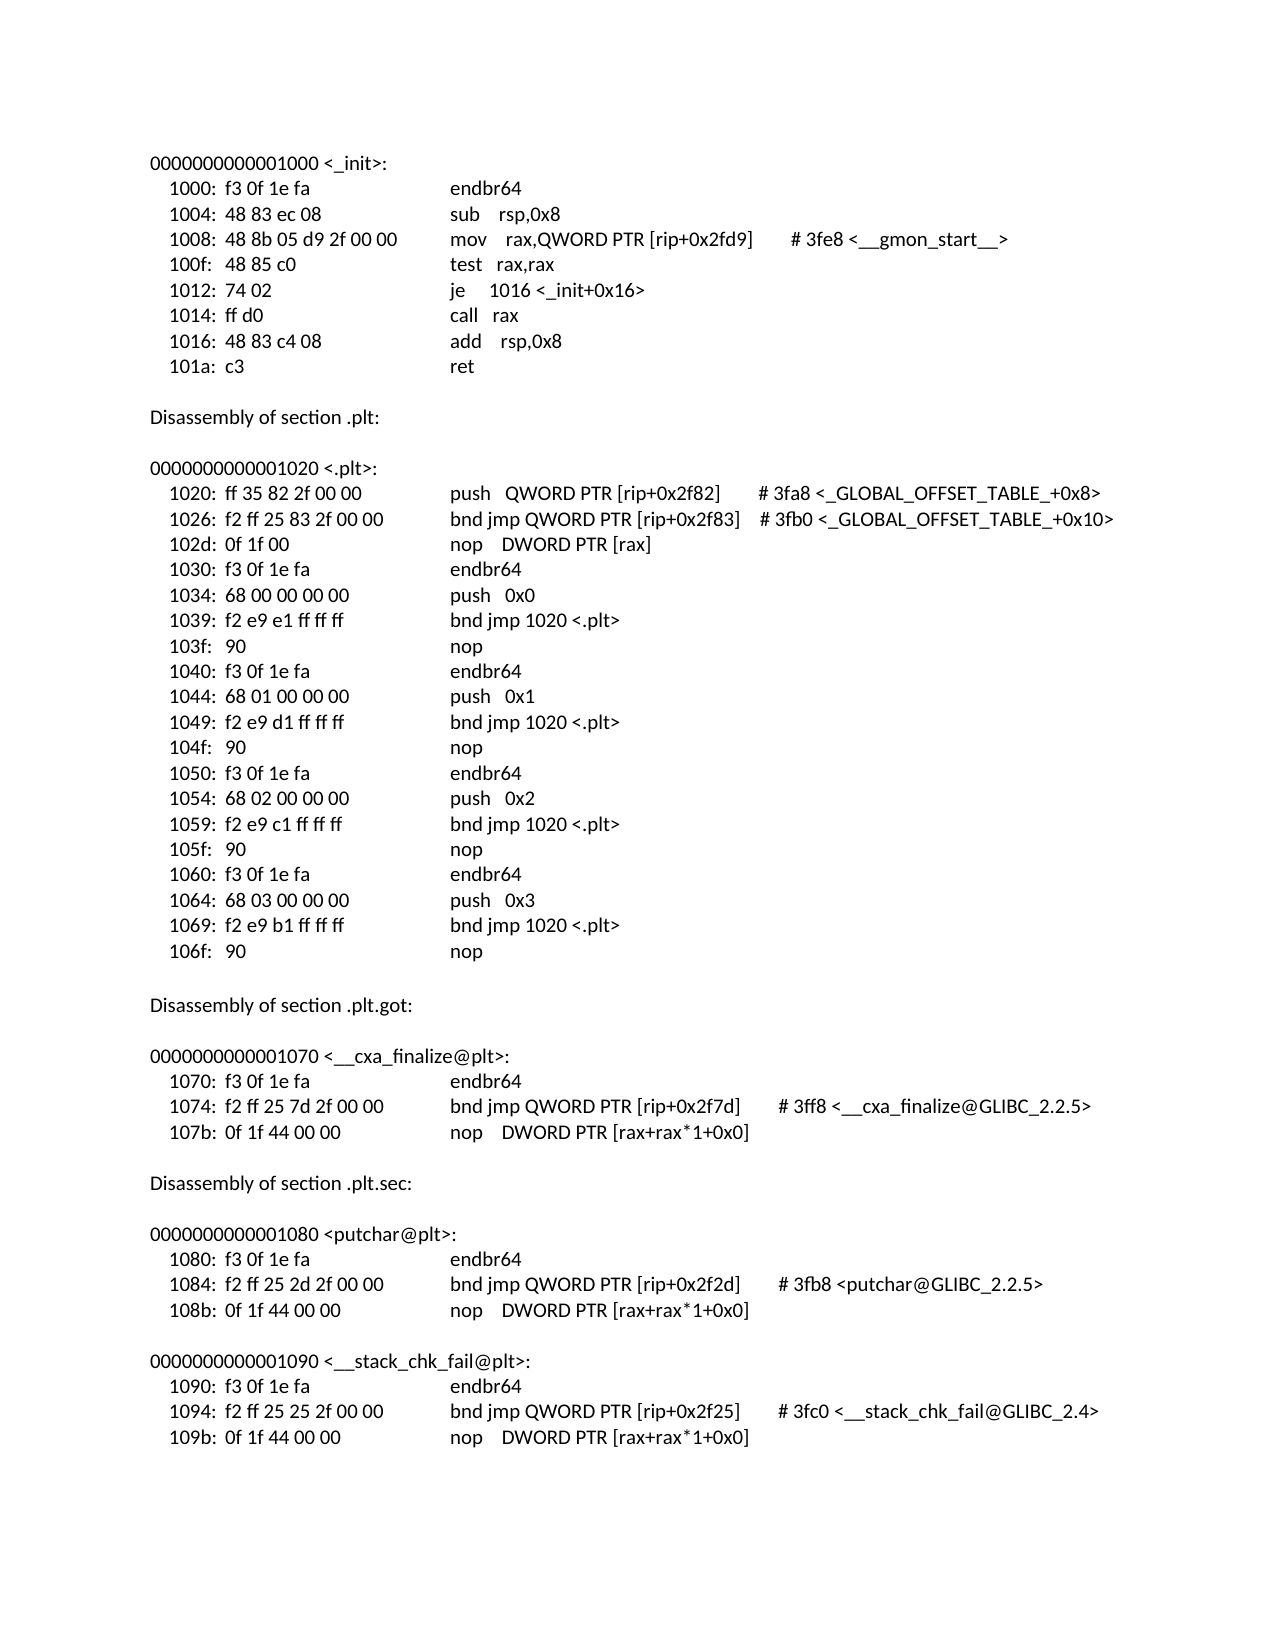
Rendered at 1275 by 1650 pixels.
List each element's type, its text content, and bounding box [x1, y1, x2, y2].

text 0000000000001080 <putchar@plt>: [150, 1221, 1125, 1246]
text 1070: f3 0f 1e fa endbr64 [150, 1068, 1125, 1094]
text 107b: 0f 1f 44 00 00 nop DWORD PTR [rax+rax*1+0x0] [150, 1119, 1125, 1144]
text 1074: f2 ff 25 7d 2f 00 00 bnd jmp QWORD PTR [rip+0x2f7d] # 3ff8 <__cxa_finalize@GLIBC_2.2.5> [150, 1094, 1125, 1119]
text Disassembly of section .plt: [150, 404, 1125, 429]
text Disassembly of section .plt.got: [150, 992, 1125, 1017]
text 101a: c3 ret [150, 353, 1125, 379]
text 1059: f2 e9 c1 ff ff ff bnd jmp 1020 <.plt> [150, 811, 1125, 836]
text 104f: 90 nop [150, 734, 1125, 760]
text 0000000000001070 <__cxa_finalize@plt>: [150, 1043, 1125, 1068]
text 1034: 68 00 00 00 00 push 0x0 [150, 582, 1125, 607]
text 1054: 68 02 00 00 00 push 0x2 [150, 785, 1125, 811]
text 1090: f3 0f 1e fa endbr64 [150, 1373, 1125, 1399]
text 1044: 68 01 00 00 00 push 0x1 [150, 684, 1125, 709]
text 1030: f3 0f 1e fa endbr64 [150, 557, 1125, 582]
text 1040: f3 0f 1e fa endbr64 [150, 658, 1125, 684]
text 109b: 0f 1f 44 00 00 nop DWORD PTR [rax+rax*1+0x0] [150, 1424, 1125, 1449]
text 1004: 48 83 ec 08 sub rsp,0x8 [150, 201, 1125, 226]
text 1094: f2 ff 25 25 2f 00 00 bnd jmp QWORD PTR [rip+0x2f25] # 3fc0 <__stack_chk_fail@GLIBC_2.4> [150, 1399, 1125, 1424]
text 1064: 68 03 00 00 00 push 0x3 [150, 887, 1125, 912]
text 106f: 90 nop [150, 938, 1125, 963]
text 1084: f2 ff 25 2d 2f 00 00 bnd jmp QWORD PTR [rip+0x2f2d] # 3fb8 <putchar@GLIBC_2.2.5> [150, 1272, 1125, 1297]
text 108b: 0f 1f 44 00 00 nop DWORD PTR [rax+rax*1+0x0] [150, 1297, 1125, 1322]
text 1050: f3 0f 1e fa endbr64 [150, 760, 1125, 785]
text 1016: 48 83 c4 08 add rsp,0x8 [150, 328, 1125, 353]
text 100f: 48 85 c0 test rax,rax [150, 252, 1125, 277]
text 1012: 74 02 je 1016 <_init+0x16> [150, 277, 1125, 302]
text 1060: f3 0f 1e fa endbr64 [150, 862, 1125, 887]
text 1026: f2 ff 25 83 2f 00 00 bnd jmp QWORD PTR [rip+0x2f83] # 3fb0 <_GLOBAL_OFFSET_TABLE_+0x10> [150, 506, 1125, 531]
text 1014: ff d0 call rax [150, 302, 1125, 328]
text 1020: ff 35 82 2f 00 00 push QWORD PTR [rip+0x2f82] # 3fa8 <_GLOBAL_OFFSET_TABLE_+0x8> [150, 480, 1125, 506]
text 0000000000001090 <__stack_chk_fail@plt>: [150, 1348, 1125, 1373]
text 1008: 48 8b 05 d9 2f 00 00 mov rax,QWORD PTR [rip+0x2fd9] # 3fe8 <__gmon_start__> [150, 226, 1125, 252]
text 102d: 0f 1f 00 nop DWORD PTR [rax] [150, 531, 1125, 557]
text 103f: 90 nop [150, 633, 1125, 658]
text 1049: f2 e9 d1 ff ff ff bnd jmp 1020 <.plt> [150, 709, 1125, 734]
text 0000000000001020 <.plt>: [150, 455, 1125, 480]
text 0000000000001000 <_init>: [150, 150, 1125, 175]
text Disassembly of section .plt.sec: [150, 1170, 1125, 1195]
text 1069: f2 e9 b1 ff ff ff bnd jmp 1020 <.plt> [150, 912, 1125, 938]
text 1039: f2 e9 e1 ff ff ff bnd jmp 1020 <.plt> [150, 607, 1125, 633]
text 105f: 90 nop [150, 836, 1125, 862]
text 1080: f3 0f 1e fa endbr64 [150, 1246, 1125, 1272]
text 1000: f3 0f 1e fa endbr64 [150, 175, 1125, 201]
